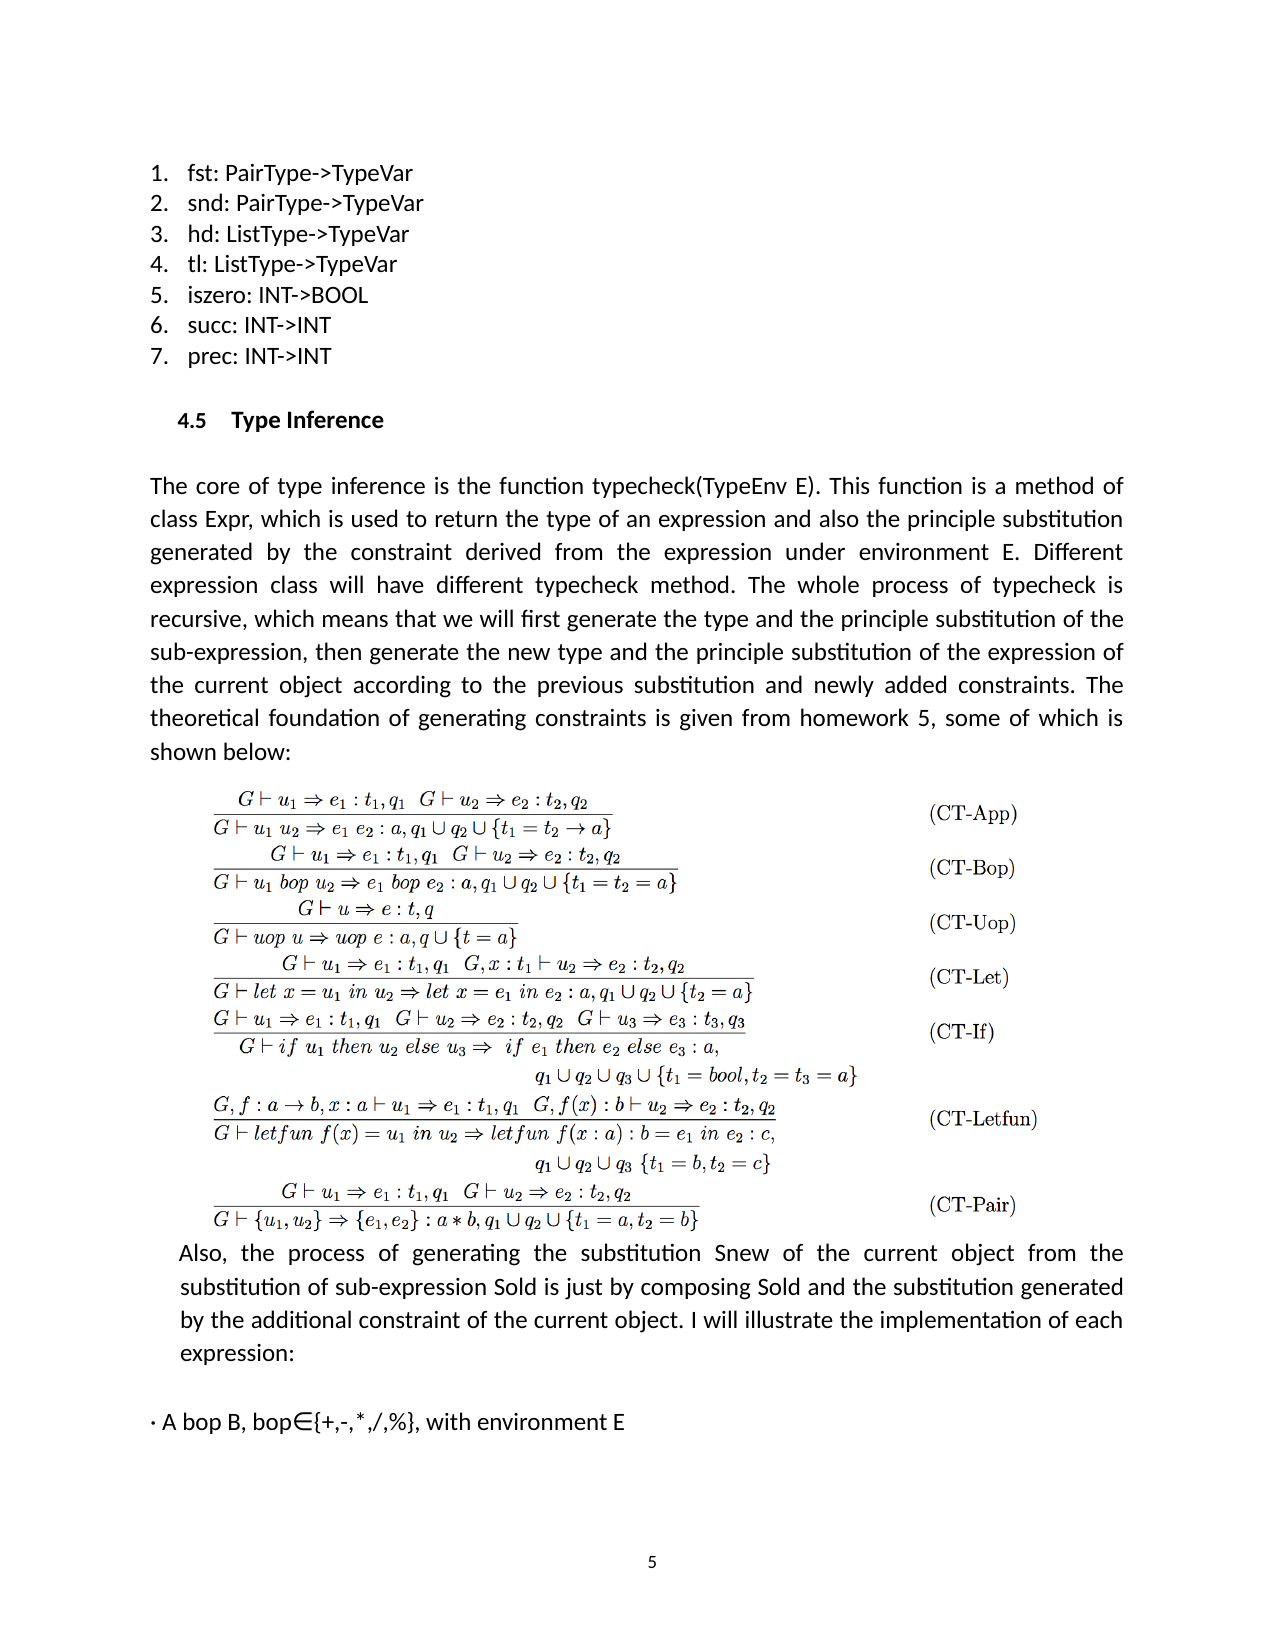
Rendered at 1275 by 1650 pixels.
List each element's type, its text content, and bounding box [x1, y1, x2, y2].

list succ: INT->INT [150, 309, 1125, 340]
list prec: INT->INT [150, 340, 1125, 371]
text · A bop B, bop∈{+,-,*,/,%}, with environment E [150, 1403, 1125, 1438]
subtitle Type Inference [177, 404, 1125, 434]
list iszero: INT->BOOL [150, 279, 1125, 309]
picture [178, 769, 1067, 1236]
list tl: ListType->TypeVar [150, 248, 1125, 279]
text Also, the process of generating the substitution Snew of the current object from the substitution of sub-expression Sold is just by composing Sold and the substitution generated by the additional constraint of the current object. I will illustrate the implementation of each expression: [179, 1237, 1125, 1368]
text The core of type inference is the function typecheck(TypeEnv E). This function is a method of class Expr, which is used to return the type of an expression and also the principle substitution generated by the constraint derived from the expression under environment E. Different expression class will have different typecheck method. The whole process of typecheck is recursive, which means that we will first generate the type and the principle substitution of the sub-expression, then generate the new type and the principle substitution of the expression of the current object according to the previous substitution and newly added constraints. The theoretical foundation of generating constraints is given from homework 5, some of which is shown below: [150, 470, 1125, 766]
list snd: PairType->TypeVar [150, 187, 1125, 218]
list hd: ListType->TypeVar [150, 218, 1125, 248]
list fst: PairType->TypeVar [150, 157, 1125, 187]
